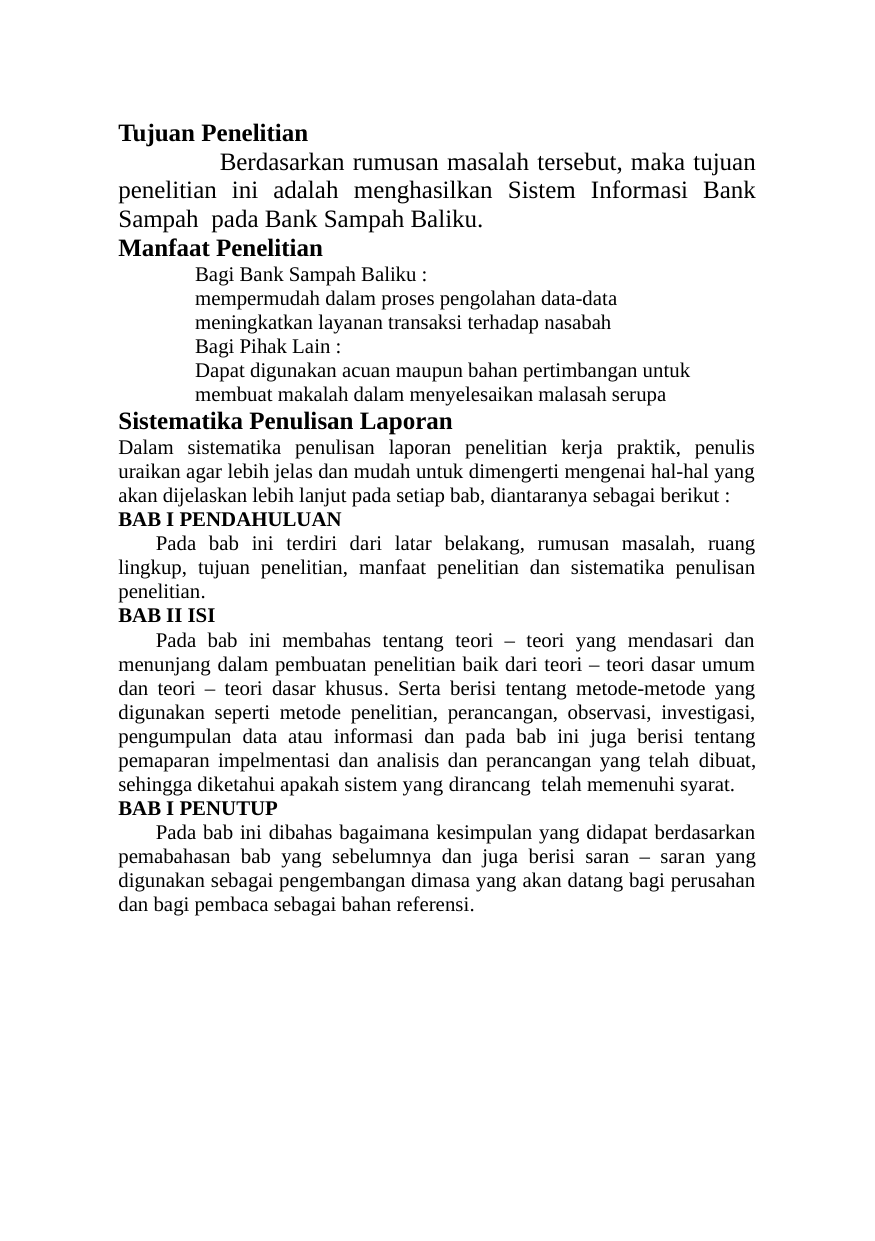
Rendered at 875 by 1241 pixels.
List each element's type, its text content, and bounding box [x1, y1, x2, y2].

list Pada bab ini terdiri dari latar belakang, rumusan masalah, ruang lingkup, tujuan penelitian, manfaat penelitian dan sistematika penulisan penelitian. [118, 531, 756, 603]
list Berdasarkan rumusan masalah tersebut, maka tujuan penelitian ini adalah menghasilkan Sistem Informasi Bank Sampah pada Bank Sampah Baliku. [118, 147, 756, 233]
list Bagi Bank Sampah Baliku : [195, 262, 756, 286]
text Tujuan Penelitian [118, 118, 756, 147]
list BAB II ISI [118, 603, 756, 627]
list BAB I PENUTUP [118, 796, 756, 820]
text Manfaat Penelitian [118, 233, 756, 262]
list Pada bab ini membahas tentang teori – teori yang mendasari dan menunjang dalam pembuatan penelitian baik dari teori – teori dasar umum dan teori – teori dasar khusus. Serta berisi tentang metode-metode yang digunakan seperti metode penelitian, perancangan, observasi, investigasi, pengumpulan data atau informasi dan pada bab ini juga berisi tentang pemaparan impelmentasi dan analisis dan perancangan yang telah dibuat, sehingga diketahui apakah sistem yang dirancang telah memenuhi syarat. [118, 627, 756, 796]
list Dalam sistematika penulisan laporan penelitian kerja praktik, penulis uraikan agar lebih jelas dan mudah untuk dimengerti mengenai hal-hal yang akan dijelaskan lebih lanjut pada setiap bab, diantaranya sebagai berikut : [118, 435, 756, 507]
list meningkatkan layanan transaksi terhadap nasabah [195, 310, 756, 334]
list mempermudah dalam proses pengolahan data-data [195, 286, 756, 310]
list BAB I PENDAHULUAN [118, 507, 756, 531]
list Pada bab ini dibahas bagaimana kesimpulan yang didapat berdasarkan pemabahasan bab yang sebelumnya dan juga berisi saran – saran yang digunakan sebagai pengembangan dimasa yang akan datang bagi perusahan dan bagi pembaca sebagai bahan referensi. [118, 820, 756, 916]
text Sistematika Penulisan Laporan [118, 406, 756, 435]
list Bagi Pihak Lain : [195, 334, 756, 358]
list Dapat digunakan acuan maupun bahan pertimbangan untuk membuat makalah dalam menyelesaikan malasah serupa [195, 358, 756, 406]
